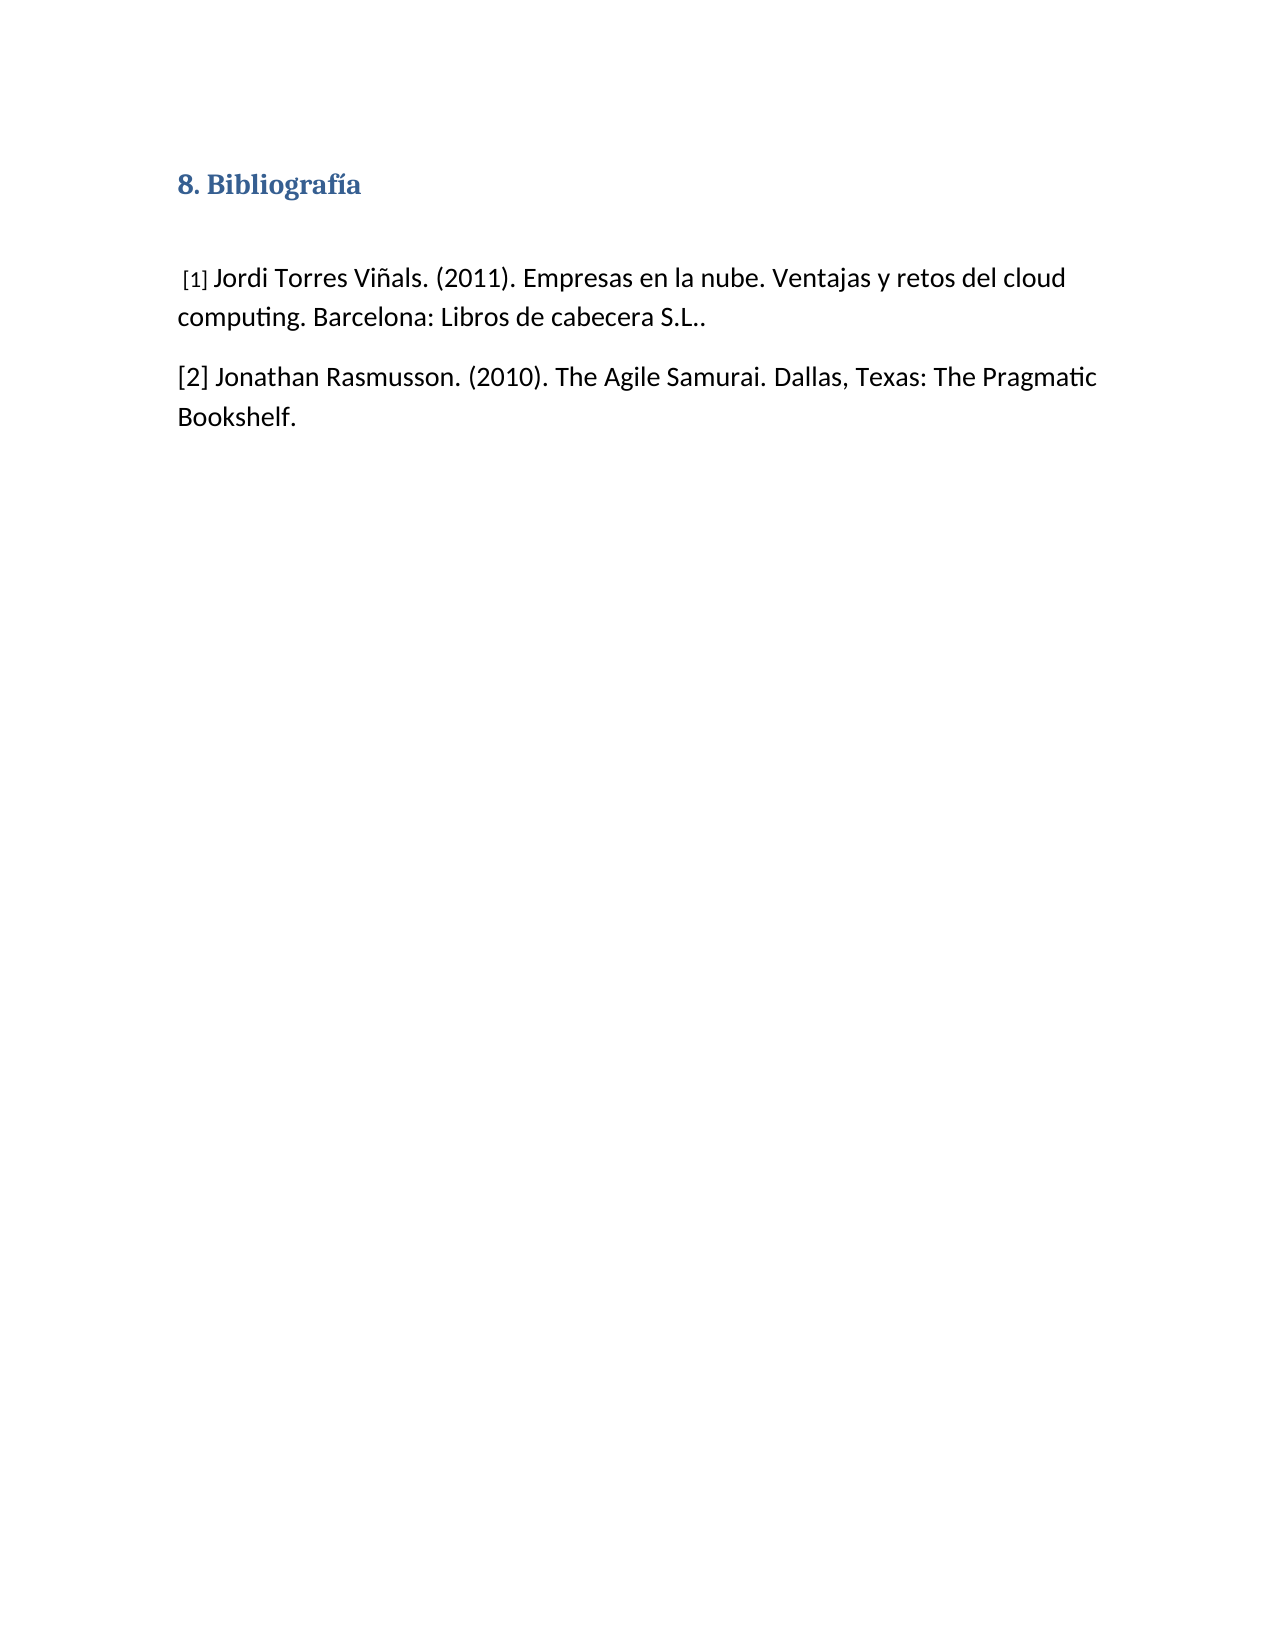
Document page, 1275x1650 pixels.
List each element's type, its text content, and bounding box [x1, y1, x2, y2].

text [1] Jordi Torres Viñals. (2011). Empresas en la nube. Ventajas y retos del cloud computing. Barcelona: Libros de cabecera S.L.. [177, 260, 1127, 333]
text [2] Jonathan Rasmusson. (2010). The Agile Samurai. Dallas, Texas: The Pragmatic Bookshelf. [177, 359, 1127, 433]
subtitle 8. Bibliografía [177, 168, 1127, 202]
